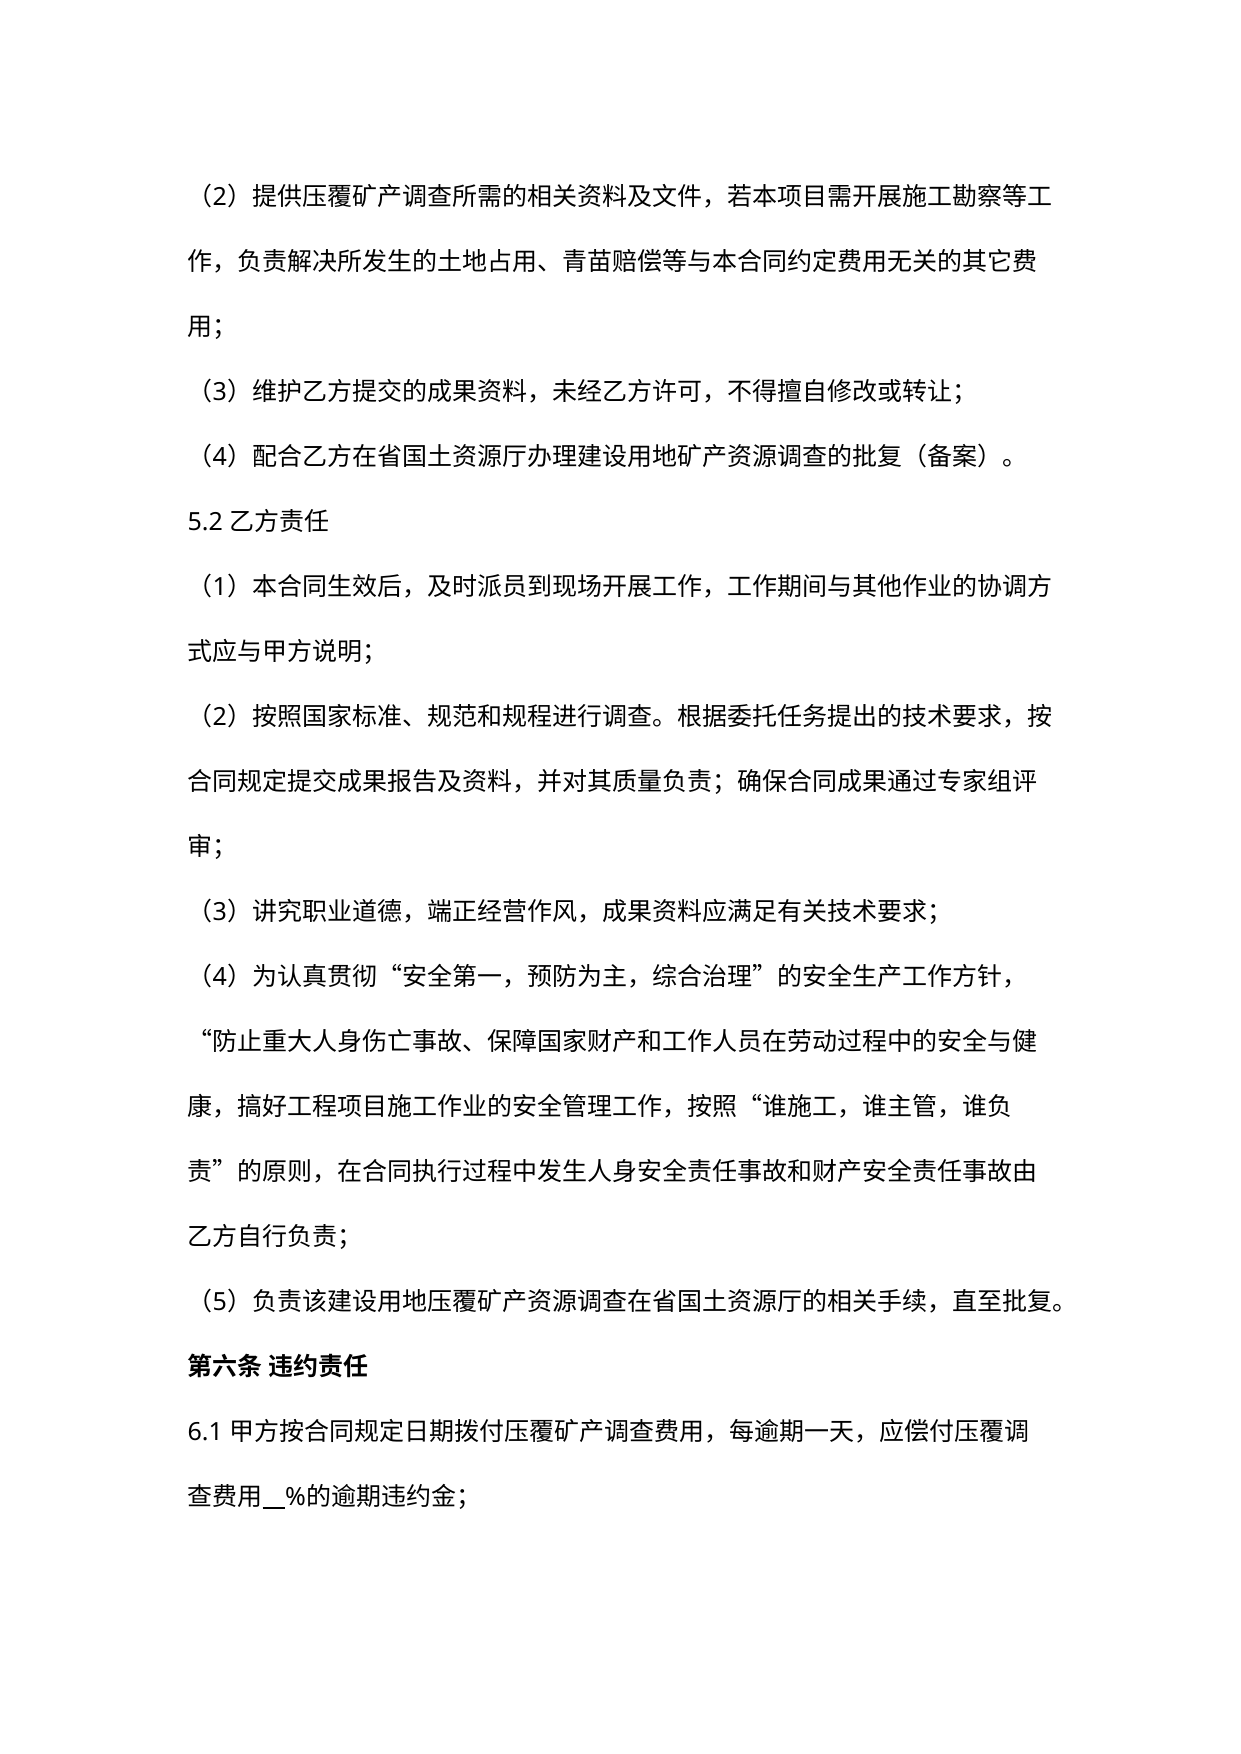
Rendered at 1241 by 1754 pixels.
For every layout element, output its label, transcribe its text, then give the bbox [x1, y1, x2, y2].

text （5）负责该建设用地压覆矿产资源调查在省国土资源厅的相关手续，直至批复。 [187, 1267, 1053, 1332]
text （1）本合同生效后，及时派员到现场开展工作，工作期间与其他作业的协调方式应与甲方说明； [187, 552, 1053, 682]
text （4）配合乙方在省国土资源厅办理建设用地矿产资源调查的批复（备案）。 [187, 422, 1053, 487]
text （4）为认真贯彻“安全第一，预防为主，综合治理”的安全生产工作方针，“防止重大人身伤亡事故、保障国家财产和工作人员在劳动过程中的安全与健康，搞好工程项目施工作业的安全管理工作，按照“谁施工，谁主管，谁负责”的原则，在合同执行过程中发生人身安全责任事故和财产安全责任事故由乙方自行负责； [187, 942, 1053, 1267]
subtitle 第六条 违约责任 [187, 1332, 1053, 1397]
text （3）维护乙方提交的成果资料，未经乙方许可，不得擅自修改或转让； [187, 357, 1053, 422]
text （2）提供压覆矿产调查所需的相关资料及文件，若本项目需开展施工勘察等工作，负责解决所发生的土地占用、青苗赔偿等与本合同约定费用无关的其它费用； [187, 162, 1053, 357]
text （2）按照国家标准、规范和规程进行调查。根据委托任务提出的技术要求，按合同规定提交成果报告及资料，并对其质量负责；确保合同成果通过专家组评审； [187, 682, 1053, 877]
text 5.2 乙方责任 [187, 487, 1053, 552]
text （3）讲究职业道德，端正经营作风，成果资料应满足有关技术要求； [187, 877, 1053, 942]
text 6.1 甲方按合同规定日期拨付压覆矿产调查费用，每逾期一天，应偿付压覆调查费用 %的逾期违约金； [187, 1397, 1053, 1527]
